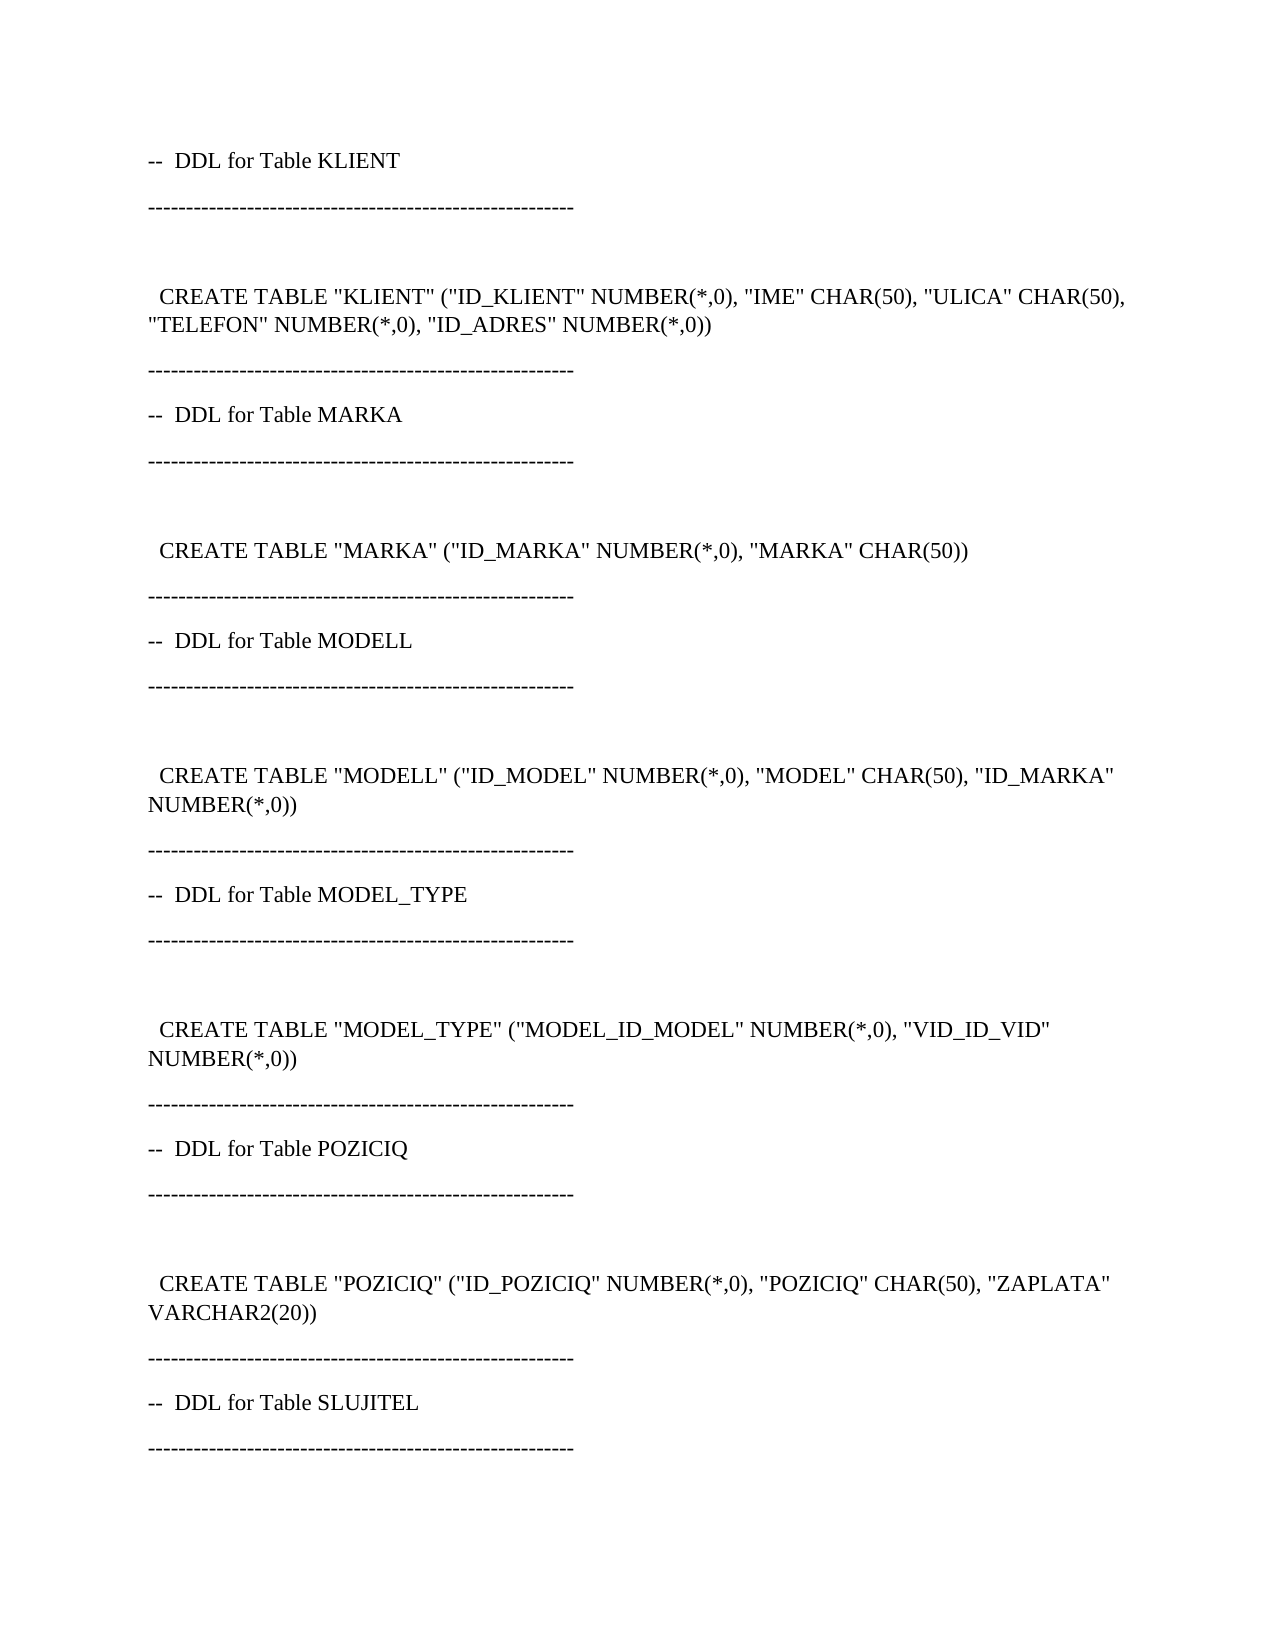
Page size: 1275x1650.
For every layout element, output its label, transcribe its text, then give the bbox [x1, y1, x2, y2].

text -------------------------------------------------------- [148, 836, 1127, 862]
text -------------------------------------------------------- [148, 672, 1127, 698]
text -- DDL for Table MODELL [148, 627, 1127, 653]
text -- DDL for Table POZICIQ [148, 1135, 1127, 1161]
text -- DDL for Table MARKA [148, 402, 1127, 428]
text -------------------------------------------------------- [148, 1090, 1127, 1116]
text CREATE TABLE "KLIENT" ("ID_KLIENT" NUMBER(*,0), "IME" CHAR(50), "ULICA" CHAR(50), "TELEFON" NUMBER(*,0), "ID_ADRES" NUMBER(*,0)) [148, 283, 1127, 338]
text -- DDL for Table MODEL_TYPE [148, 881, 1127, 907]
text CREATE TABLE "POZICIQ" ("ID_POZICIQ" NUMBER(*,0), "POZICIQ" CHAR(50), "ZAPLATA" VARCHAR2(20)) [148, 1270, 1127, 1325]
text -------------------------------------------------------- [148, 1180, 1127, 1206]
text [148, 193, 1127, 219]
text -------------------------------------------------------- [148, 582, 1127, 608]
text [148, 1344, 1127, 1370]
text -- DDL for Table SLUJITEL [148, 1389, 1127, 1415]
text -------------------------------------------------------- [148, 356, 1127, 383]
text -------------------------------------------------------- [148, 447, 1127, 473]
text CREATE TABLE "MODELL" ("ID_MODEL" NUMBER(*,0), "MODEL" CHAR(50), "ID_MARKA" NUMBER(*,0)) [148, 762, 1127, 817]
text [148, 1434, 1127, 1460]
text -------------------------------------------------------- [148, 926, 1127, 952]
text -- DDL for Table KLIENT [148, 148, 1127, 174]
text CREATE TABLE "MODEL_TYPE" ("MODEL_ID_MODEL" NUMBER(*,0), "VID_ID_VID" NUMBER(*,0)) [148, 1016, 1127, 1071]
text CREATE TABLE "MARKA" ("ID_MARKA" NUMBER(*,0), "MARKA" CHAR(50)) [148, 537, 1127, 563]
